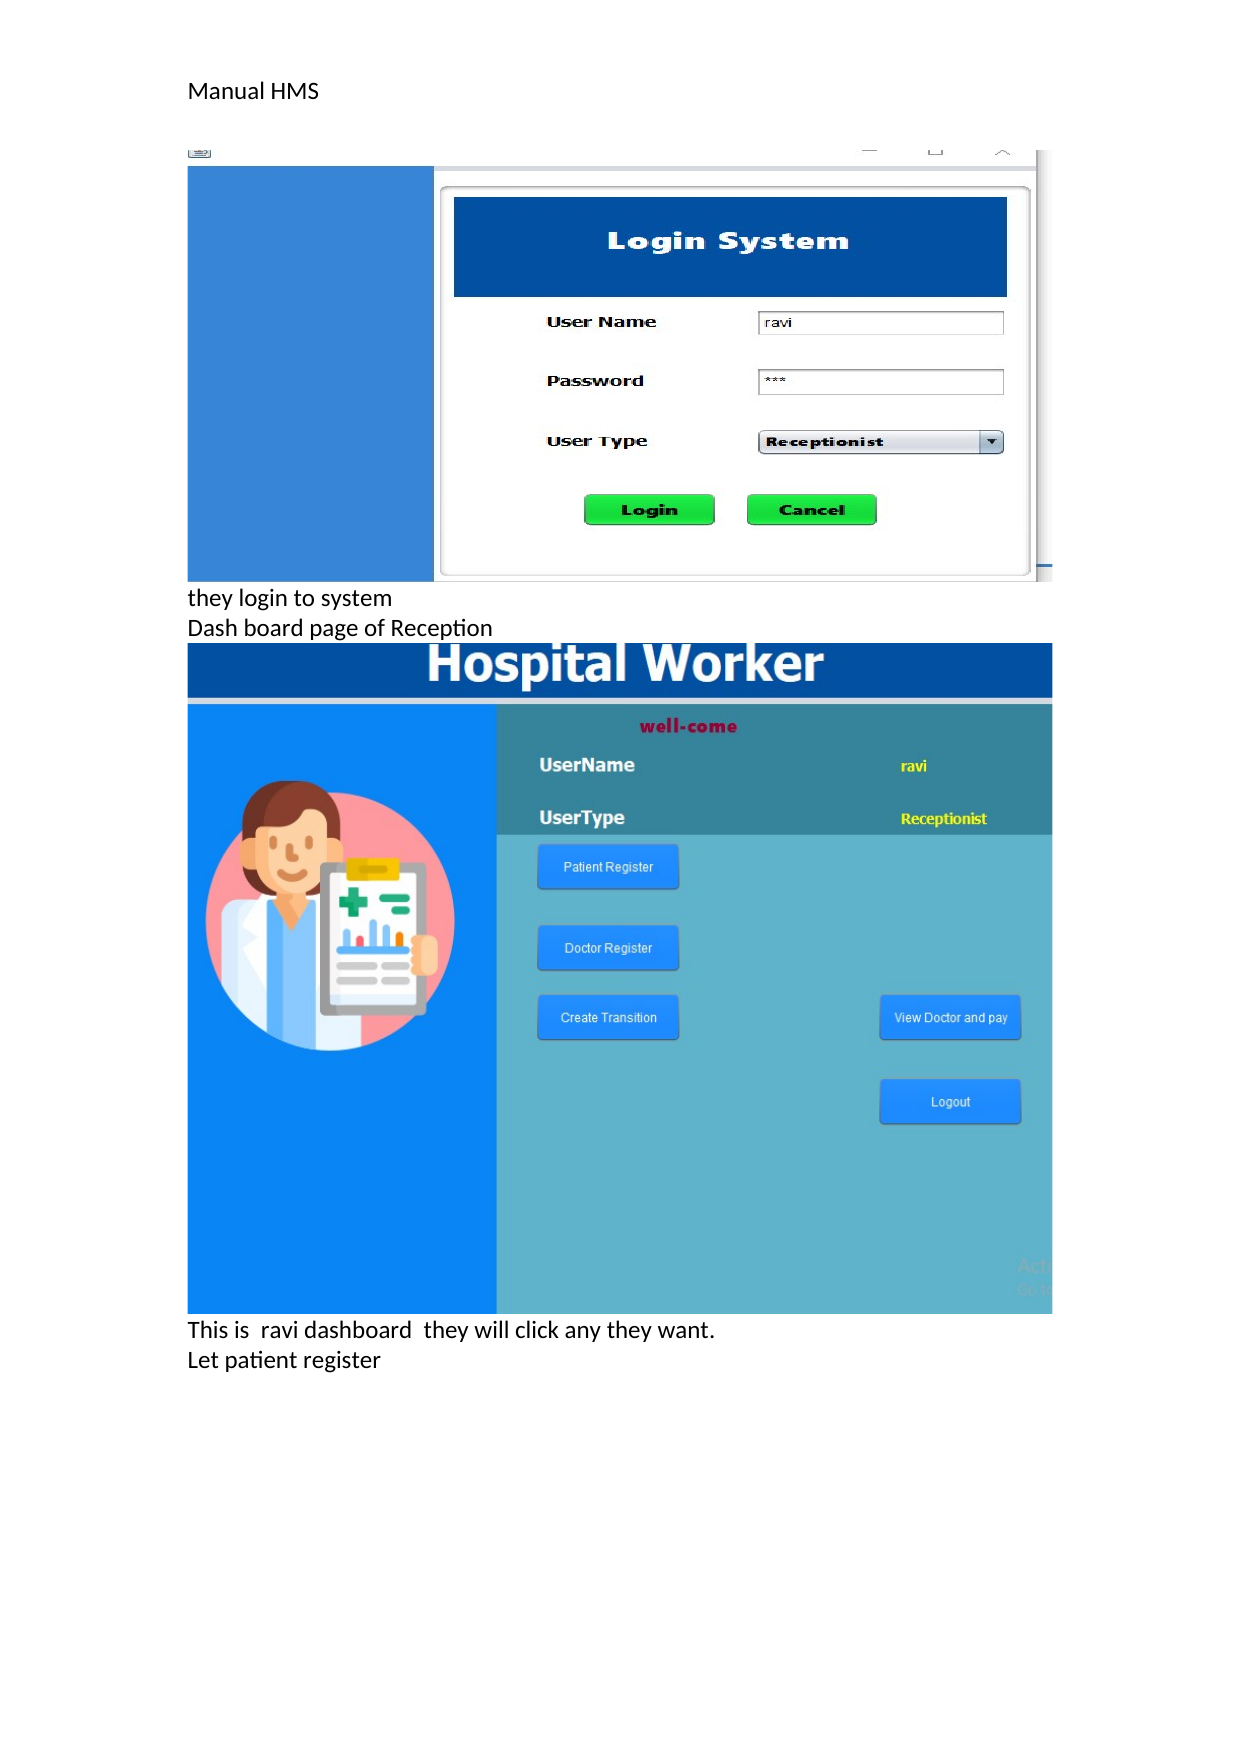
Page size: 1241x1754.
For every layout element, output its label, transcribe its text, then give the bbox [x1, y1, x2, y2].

list Dash board page of Reception [187, 613, 1053, 643]
list Let patient register [187, 1344, 1053, 1375]
list they login to system [187, 582, 1053, 613]
picture [187, 150, 1053, 582]
picture [187, 643, 1053, 1314]
list This is ravi dashboard they will click any they want. [187, 1314, 1053, 1344]
